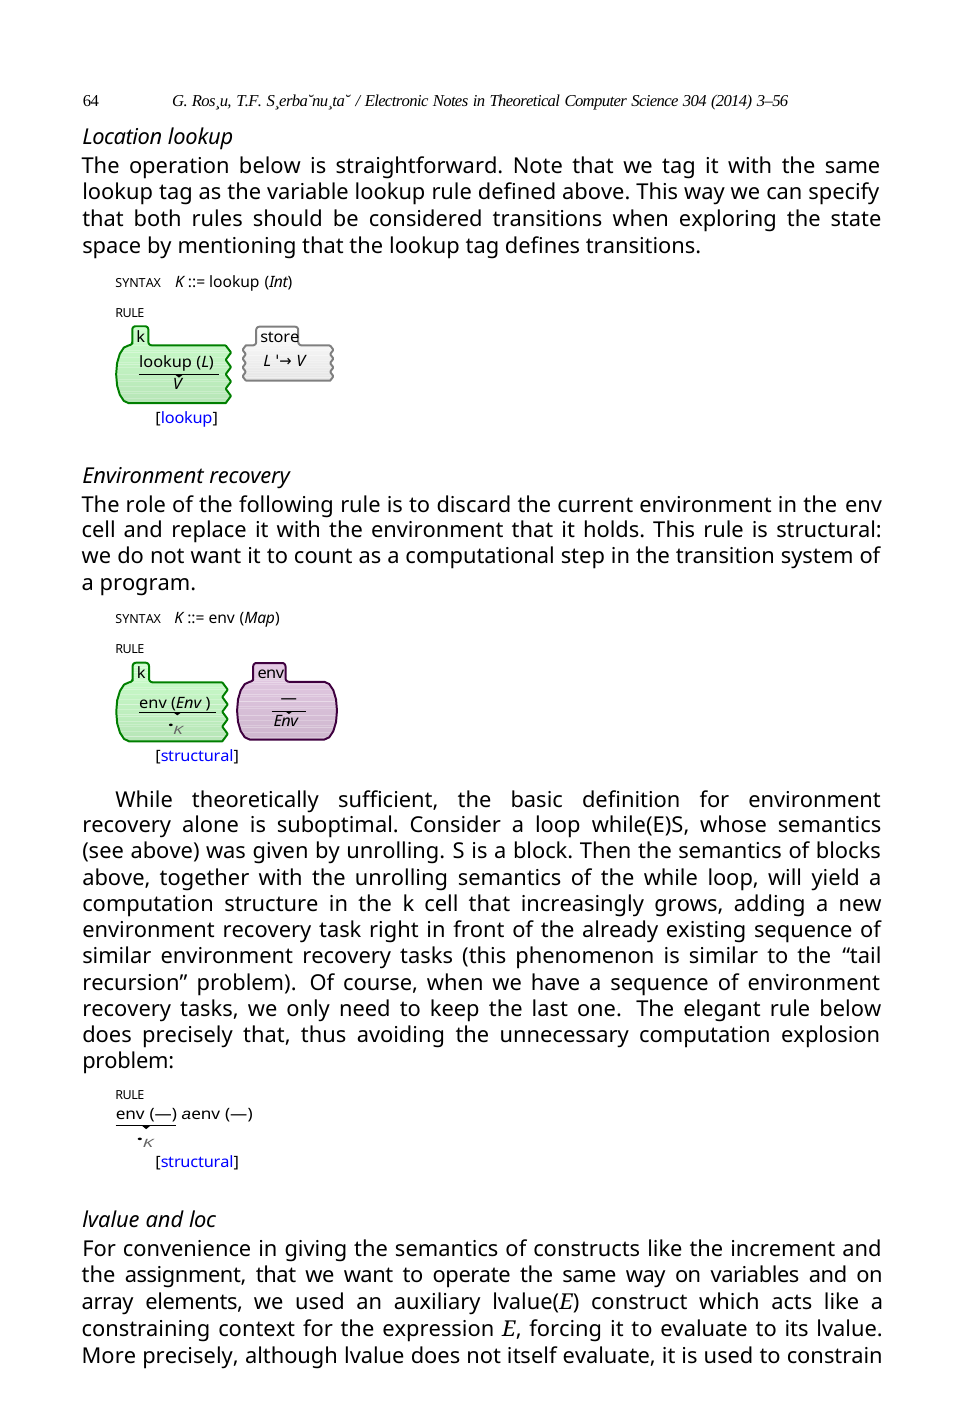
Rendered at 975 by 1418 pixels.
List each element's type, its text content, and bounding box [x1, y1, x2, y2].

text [81, 1235, 883, 1369]
text env (—) aenv (—) [116, 1103, 914, 1123]
text [structural] [155, 1151, 914, 1171]
text Location lookup [82, 120, 914, 150]
text Environment recovery [82, 459, 914, 489]
text rule [115, 1083, 914, 1103]
text lvalue and loc [82, 1203, 914, 1233]
text syntax K ::= env (Map) [115, 607, 914, 628]
text The role of the following rule is to discard the current environment in the env cell and replace it with the environment that it holds. This rule is structural: we do not want it to count as a computational step in the transition system of a program. [81, 491, 882, 596]
text syntax K ::= lookup (Int) [115, 271, 914, 292]
text rule [115, 300, 914, 322]
picture [134, 664, 148, 680]
text The operation below is straightforward. Note that we tag it with the same lookup tag as the variable lookup rule defined above. This way we can specify that both rules should be considered transitions when exploring the state space by mentioning that the lookup tag defines transitions. [81, 152, 881, 259]
picture [134, 328, 147, 343]
text rule [115, 637, 914, 658]
text [lookup] [155, 324, 914, 428]
text [structural] [155, 660, 914, 766]
text While theoretically sufficient, the basic definition for environment recovery alone is suboptimal. Consider a loop while(E)S, whose semantics (see above) was given by unrolling. S is a block. Then the semantics of blocks above, together with the unrolling semantics of the while loop, will yield a computation structure in the k cell that increasingly grows, adding a new environment recovery task right in front of the already existing sequence of similar environment recovery tasks (this phenomenon is similar to the “tail recursion” problem). Of course, when we have a sequence of environment recovery tasks, we only need to keep the last one. The elegant rule below does precisely that, thus avoiding the unnecessary computation explosion problem: [82, 786, 881, 1075]
text •K [137, 1124, 914, 1151]
